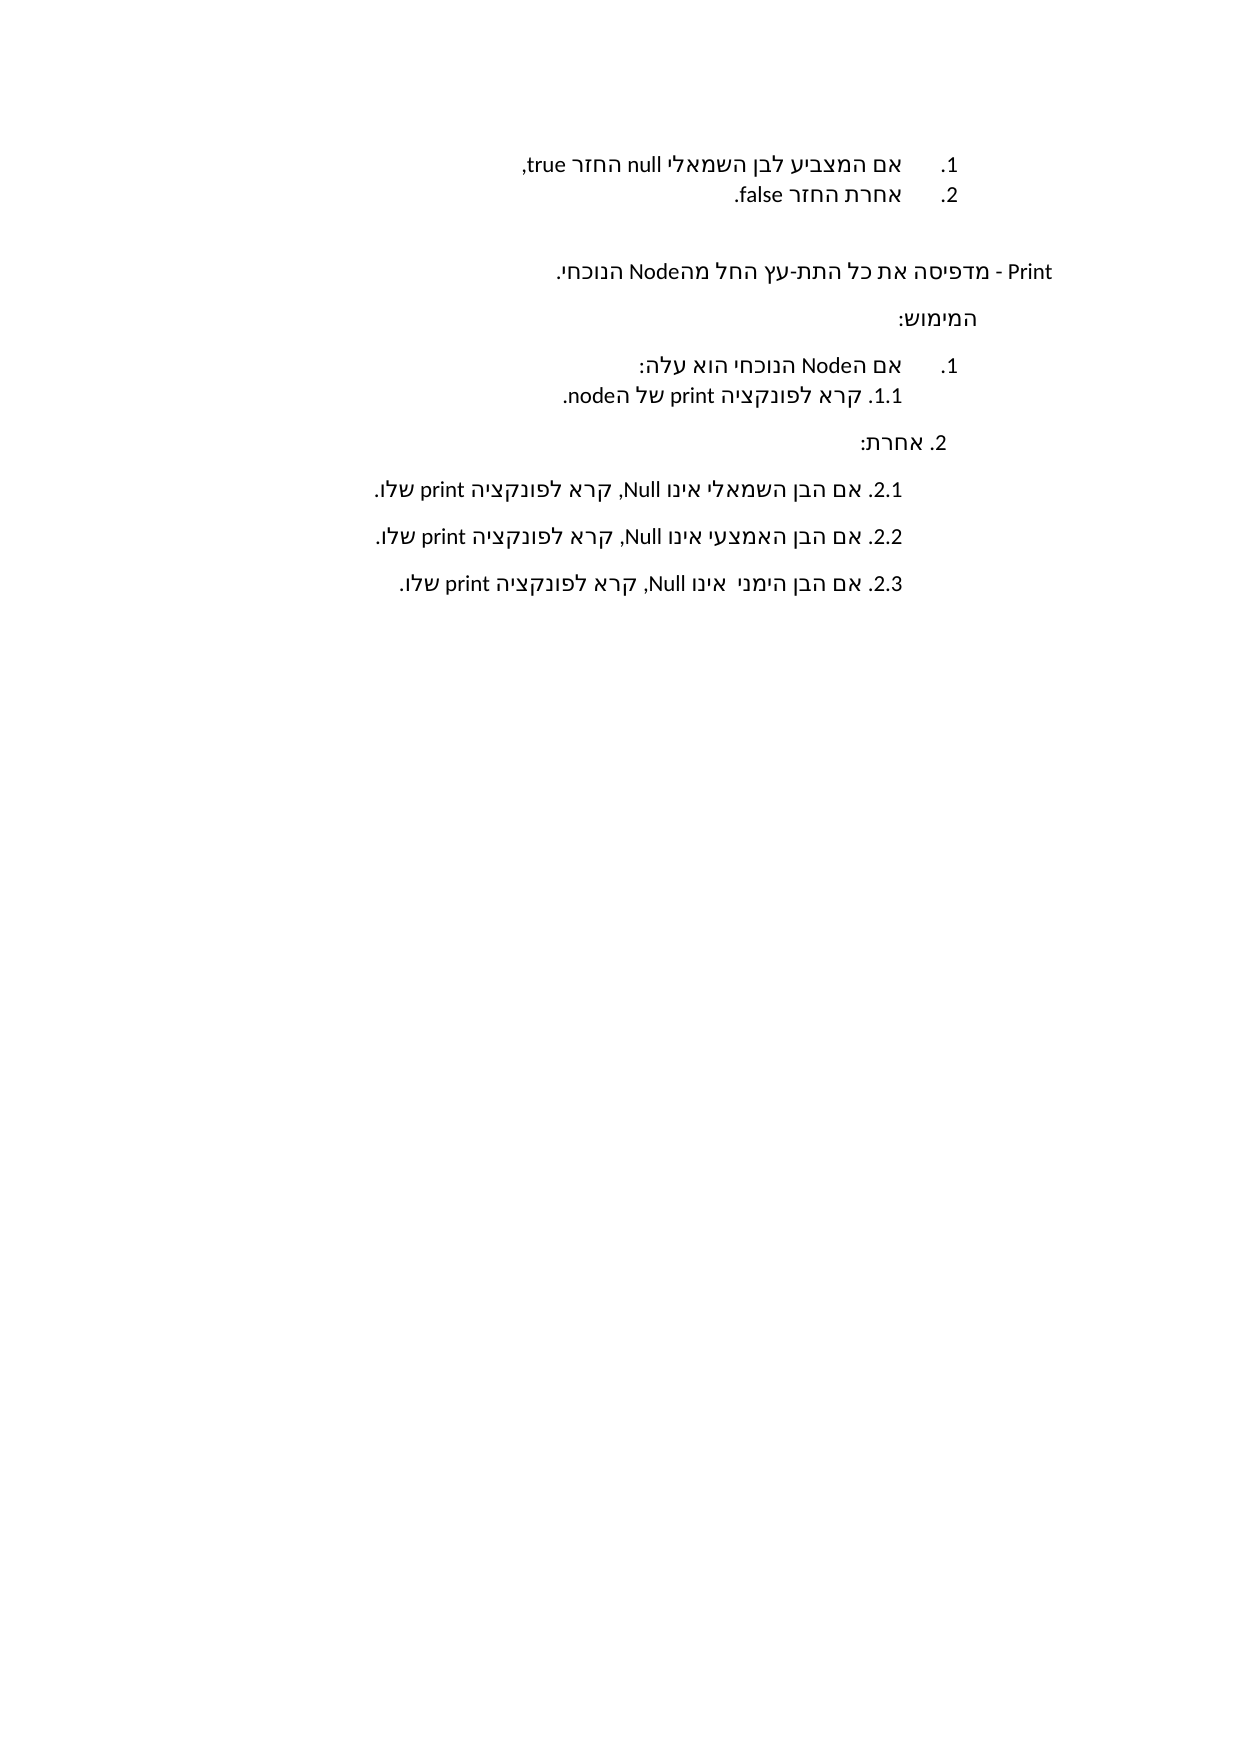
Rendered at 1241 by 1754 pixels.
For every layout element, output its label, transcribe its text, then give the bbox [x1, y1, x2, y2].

list אחרת החזר false. [187, 180, 940, 208]
text 2.3. אם הבן הימני אינו Null, קרא לפונקציה print שלו. [187, 569, 1053, 597]
text 1.1. קרא לפונקציה print של הnode. [187, 381, 978, 409]
list אם המצביע לבן השמאלי null החזר true, [187, 150, 940, 178]
list אם הNode הנוכחי הוא עלה: [187, 351, 940, 379]
text 2.1. אם הבן השמאלי אינו Null, קרא לפונקציה print שלו. [187, 475, 1053, 503]
text Print - מדפיסה את כל התת-עץ החל מהNode הנוכחי. [187, 257, 1053, 285]
text 2.2. אם הבן האמצעי אינו Null, קרא לפונקציה print שלו. [187, 522, 1053, 550]
text 2. אחרת: [187, 428, 1053, 456]
text המימוש: [187, 304, 1053, 332]
